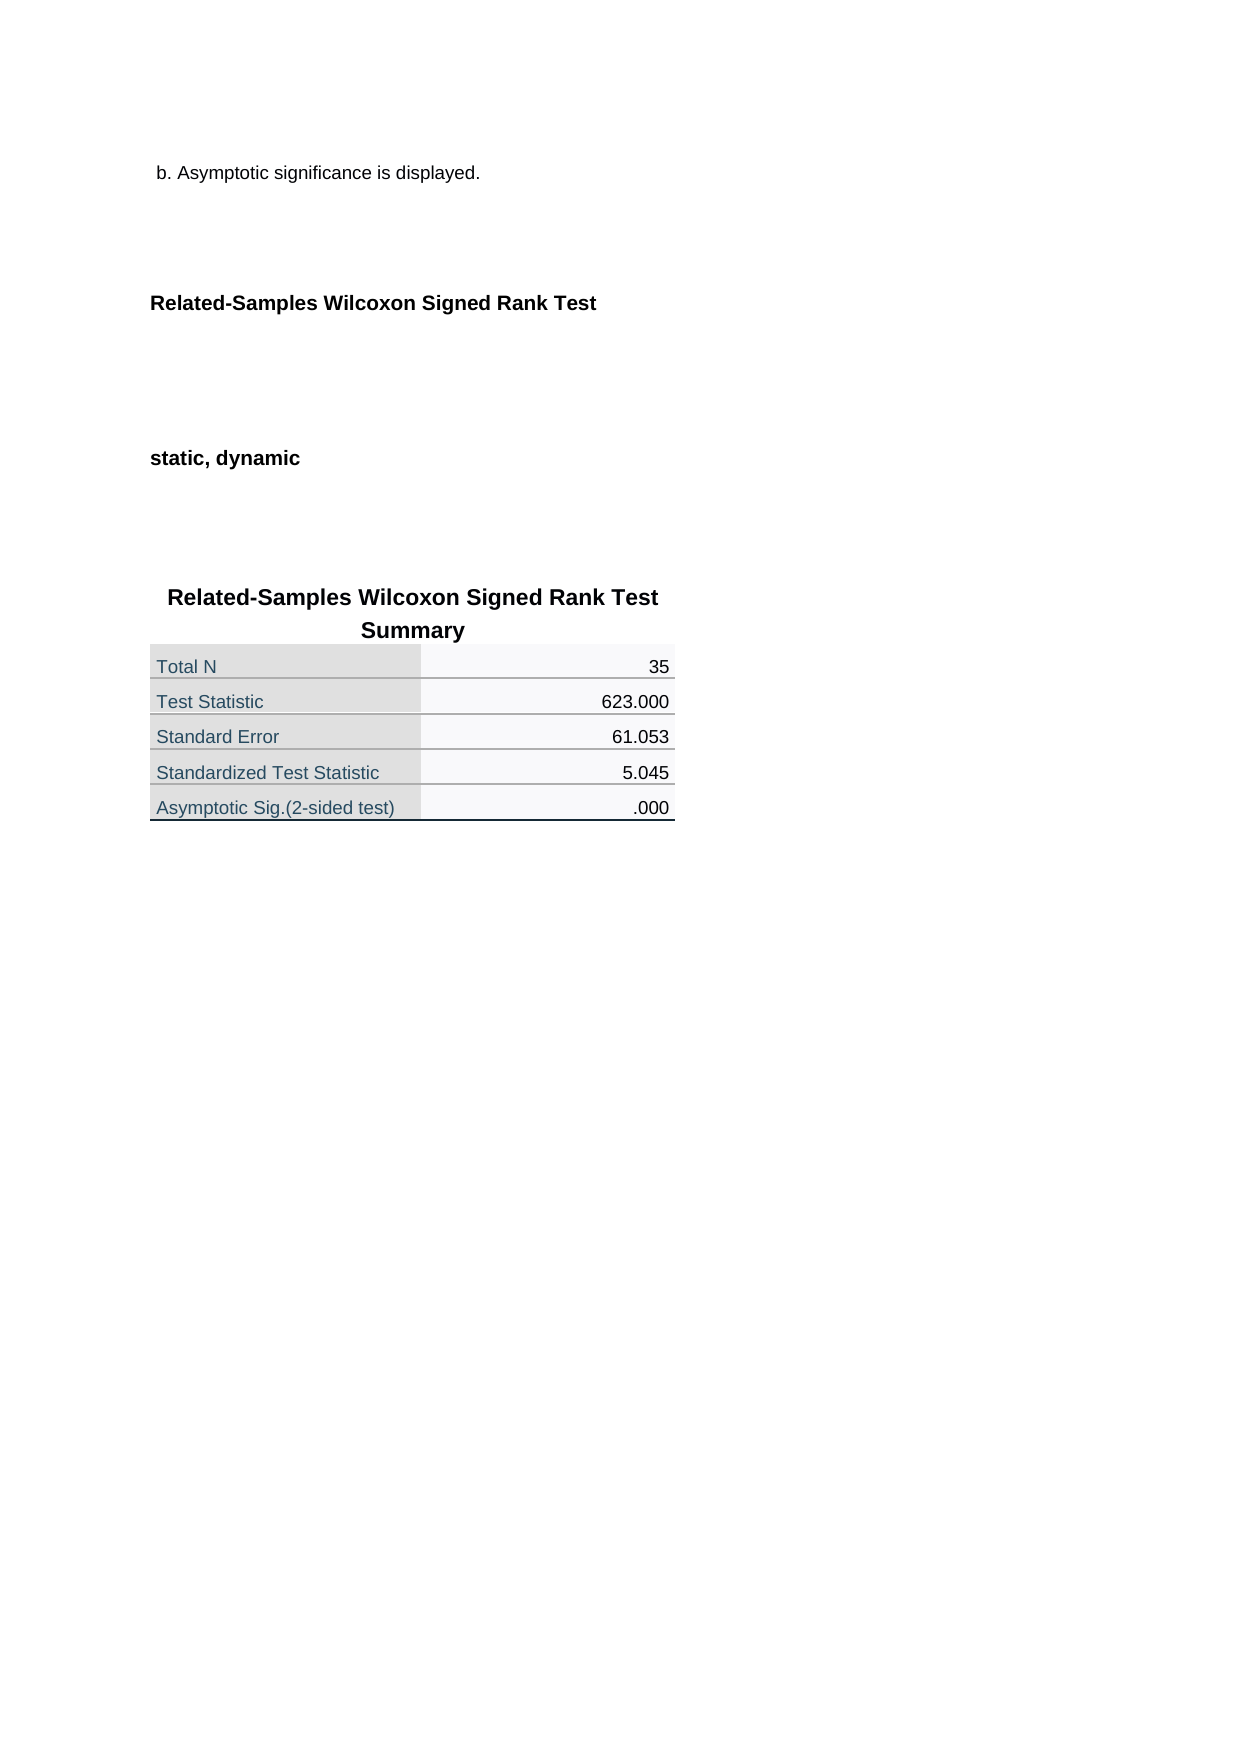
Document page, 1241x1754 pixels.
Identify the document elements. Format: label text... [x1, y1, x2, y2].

text static, dynamic [150, 446, 1090, 470]
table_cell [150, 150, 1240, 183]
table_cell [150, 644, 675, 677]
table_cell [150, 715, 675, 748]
text Related-Samples Wilcoxon Signed Rank Test [150, 291, 1090, 314]
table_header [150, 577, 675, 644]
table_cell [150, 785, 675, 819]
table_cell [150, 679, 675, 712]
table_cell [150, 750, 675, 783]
